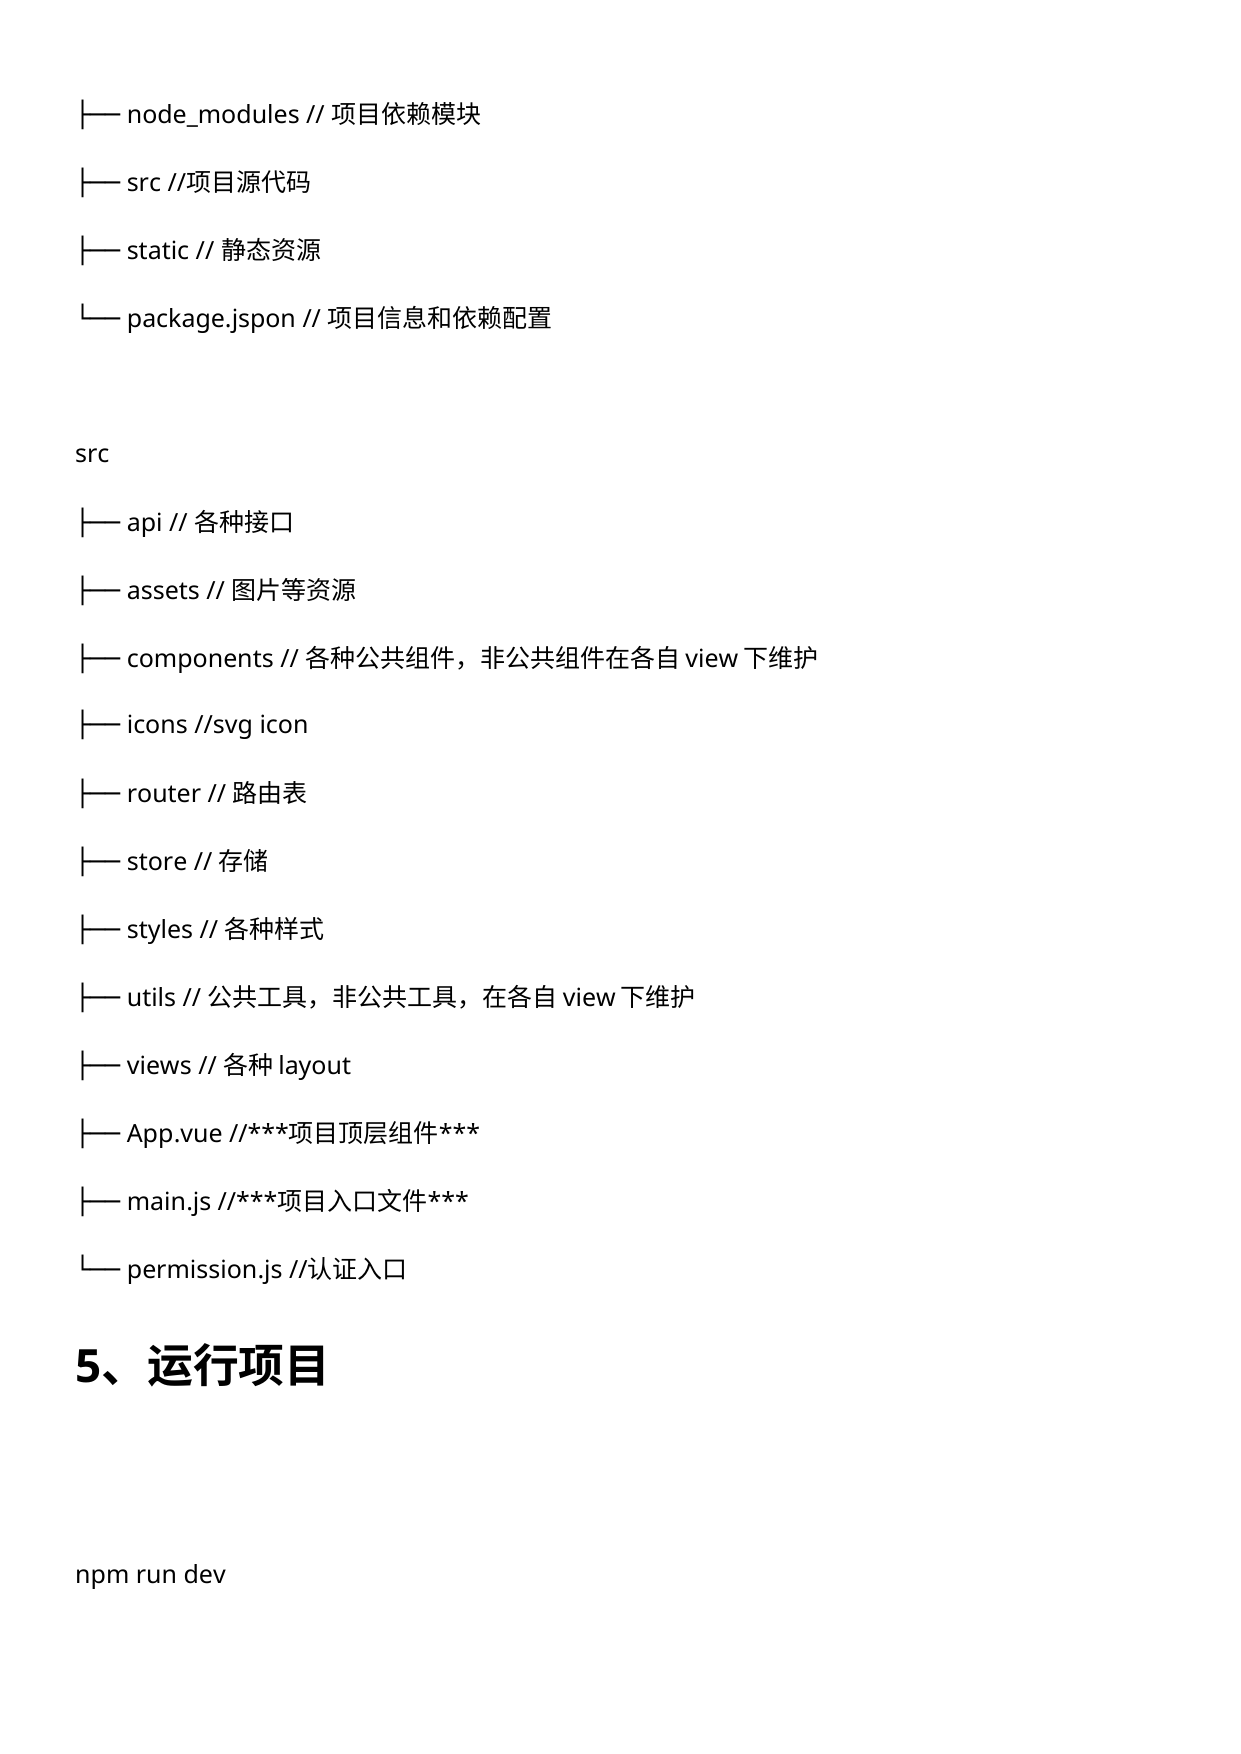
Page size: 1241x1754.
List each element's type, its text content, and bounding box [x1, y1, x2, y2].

text ├── assets // 图片等资源 [75, 554, 1165, 622]
text ├── views // 各种layout [75, 1030, 1165, 1098]
text ├── main.js //***项目入口文件*** [75, 1166, 1165, 1233]
text ├── api // 各种接口 [75, 486, 1165, 554]
text ├── node_modules // 项目依赖模块 [75, 79, 1165, 147]
text ├── components // 各种公共组件，非公共组件在各自view下维护 [75, 622, 1165, 690]
text ├── static // 静态资源 [75, 215, 1165, 283]
text npm run dev [75, 1540, 1165, 1608]
text ├── App.vue //***项目顶层组件*** [75, 1098, 1165, 1166]
text ├── src //项目源代码 [75, 147, 1165, 215]
text ├── utils // 公共工具，非公共工具，在各自view下维护 [75, 962, 1165, 1030]
text ├── styles // 各种样式 [75, 894, 1165, 962]
subtitle 5、运行项目 [75, 1328, 1165, 1396]
text ├── store // 存储 [75, 826, 1165, 894]
text └── permission.js //认证入口 [75, 1233, 1165, 1301]
text src [75, 418, 1165, 486]
text ├── icons //svg icon [75, 690, 1165, 758]
text └── package.jspon // 项目信息和依赖配置 [75, 283, 1165, 351]
text ├── router // 路由表 [75, 758, 1165, 826]
